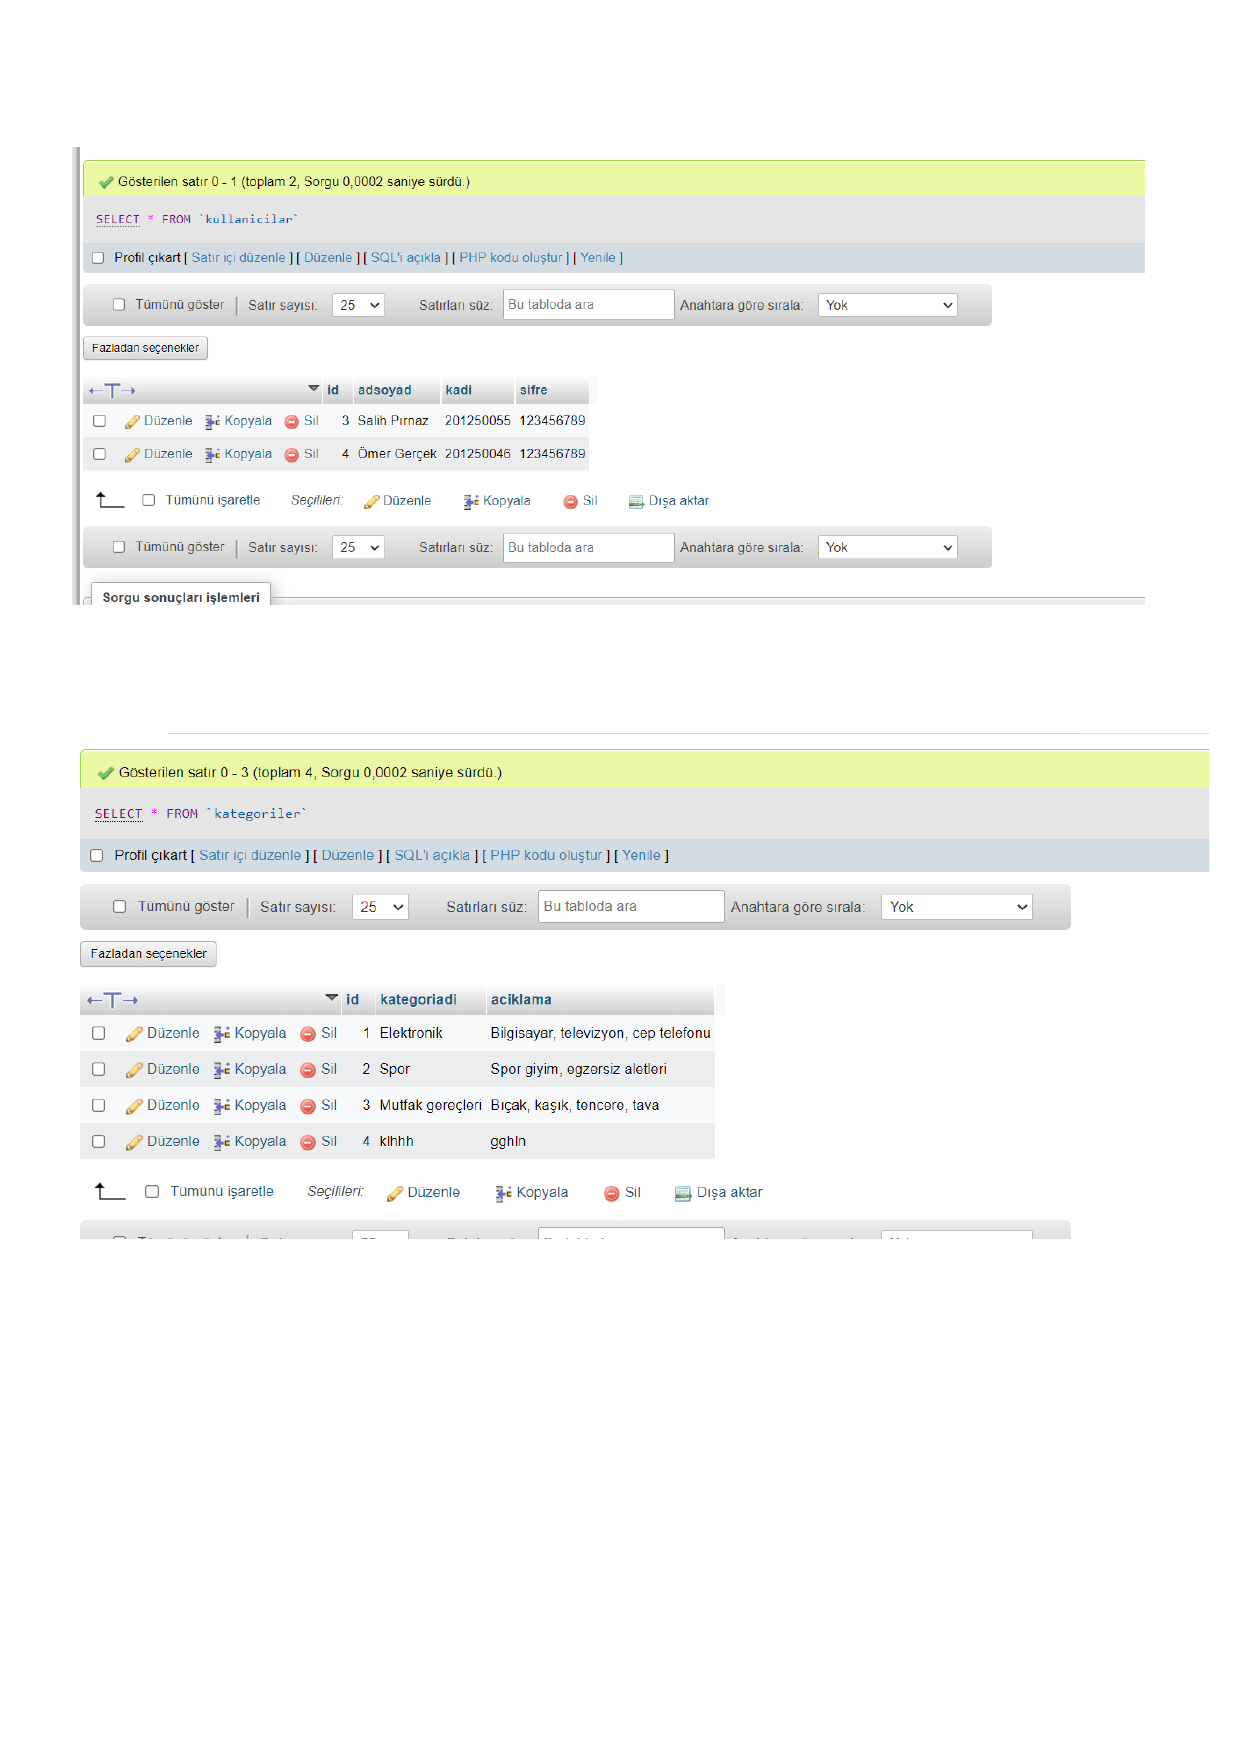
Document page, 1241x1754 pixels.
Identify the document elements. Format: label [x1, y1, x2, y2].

picture [80, 733, 1210, 1239]
picture [72, 147, 1145, 605]
